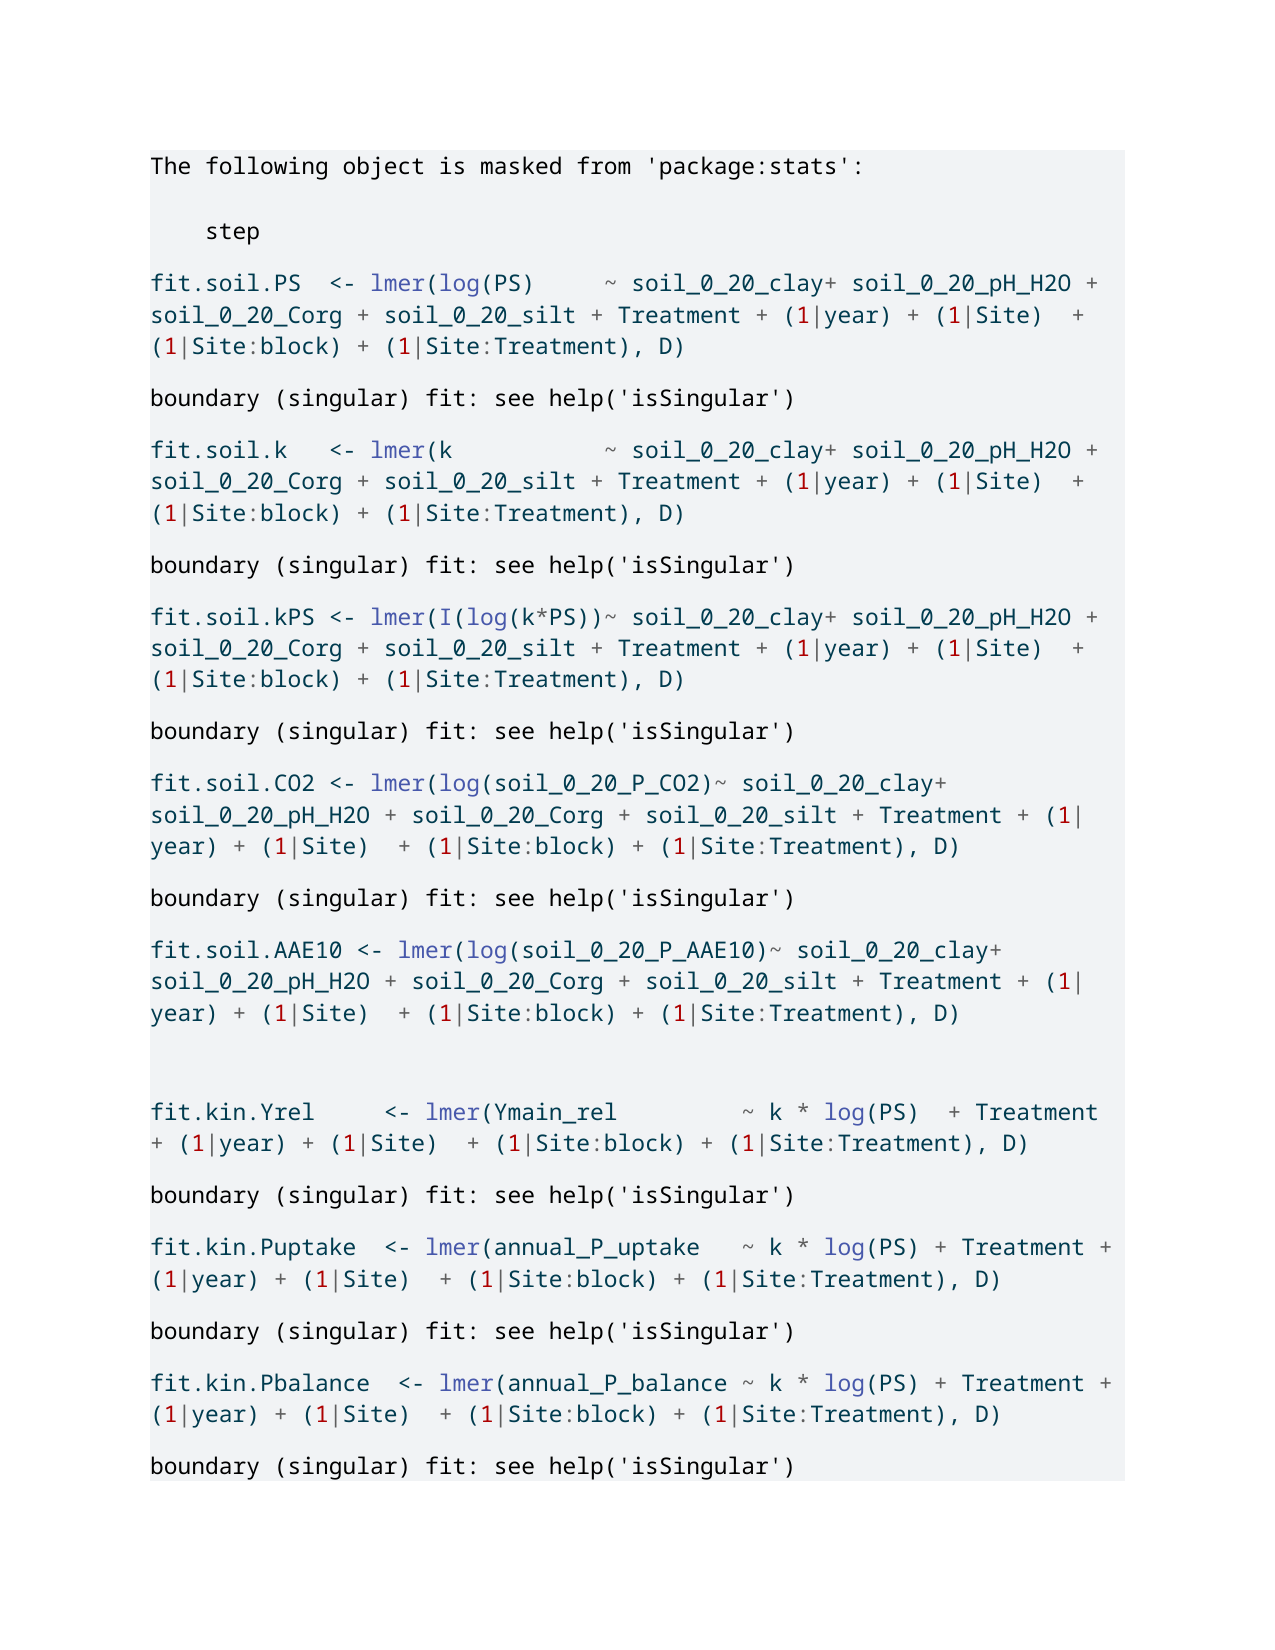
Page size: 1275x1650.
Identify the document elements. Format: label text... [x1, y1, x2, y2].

text fit.kin.Puptake <- lmer(annual_P_uptake ~ k * log(PS) + Treatment + (1|year) + (1|Site) + (1|Site:block) + (1|Site:Treatment), D) [1002, 1231, 1125, 1294]
text The following object is masked from 'package:stats': step [150, 150, 1125, 247]
text fit.soil.CO2 <- lmer(log(soil_0_20_P_CO2)~ soil_0_20_clay+ soil_0_20_pH_H2O + soil_0_20_Corg + soil_0_20_silt + Treatment + (1|year) + (1|Site) + (1|Site:block) + (1|Site:Treatment), D) [150, 767, 1125, 861]
text boundary (singular) fit: see help('isSingular') [150, 1315, 1125, 1346]
text boundary (singular) fit: see help('isSingular') [150, 1450, 1125, 1481]
text fit.soil.k <- lmer(k ~ soil_0_20_clay+ soil_0_20_pH_H2O + soil_0_20_Corg + soil_0_20_silt + Treatment + (1|year) + (1|Site) + (1|Site:block) + (1|Site:Treatment), D) [686, 434, 1125, 528]
text fit.soil.PS <- lmer(log(PS) ~ soil_0_20_clay+ soil_0_20_pH_H2O + soil_0_20_Corg + soil_0_20_silt + Treatment + (1|year) + (1|Site) + (1|Site:block) + (1|Site:Treatment), D) [150, 267, 1125, 361]
text boundary (singular) fit: see help('isSingular') [150, 882, 1125, 913]
text boundary (singular) fit: see help('isSingular') [150, 382, 1125, 413]
text boundary (singular) fit: see help('isSingular') [150, 715, 1125, 747]
text boundary (singular) fit: see help('isSingular') [150, 549, 1125, 580]
text fit.soil.kPS <- lmer(I(log(k*PS))~ soil_0_20_clay+ soil_0_20_pH_H2O + soil_0_20_Corg + soil_0_20_silt + Treatment + (1|year) + (1|Site) + (1|Site:block) + (1|Site:Treatment), D) [686, 601, 1125, 694]
text fit.soil.AAE10 <- lmer(log(soil_0_20_P_AAE10)~ soil_0_20_clay+ soil_0_20_pH_H2O + soil_0_20_Corg + soil_0_20_silt + Treatment + (1|year) + (1|Site) + (1|Site:block) + (1|Site:Treatment), D) fit.kin.Yrel <- lmer(Ymain_rel ~ k * log(PS) + Treatment + (1|year) + (1|Site) + (1|Site:block) + (1|Site:Treatment), D) [150, 934, 1125, 1158]
text boundary (singular) fit: see help('isSingular') [150, 1179, 1125, 1211]
